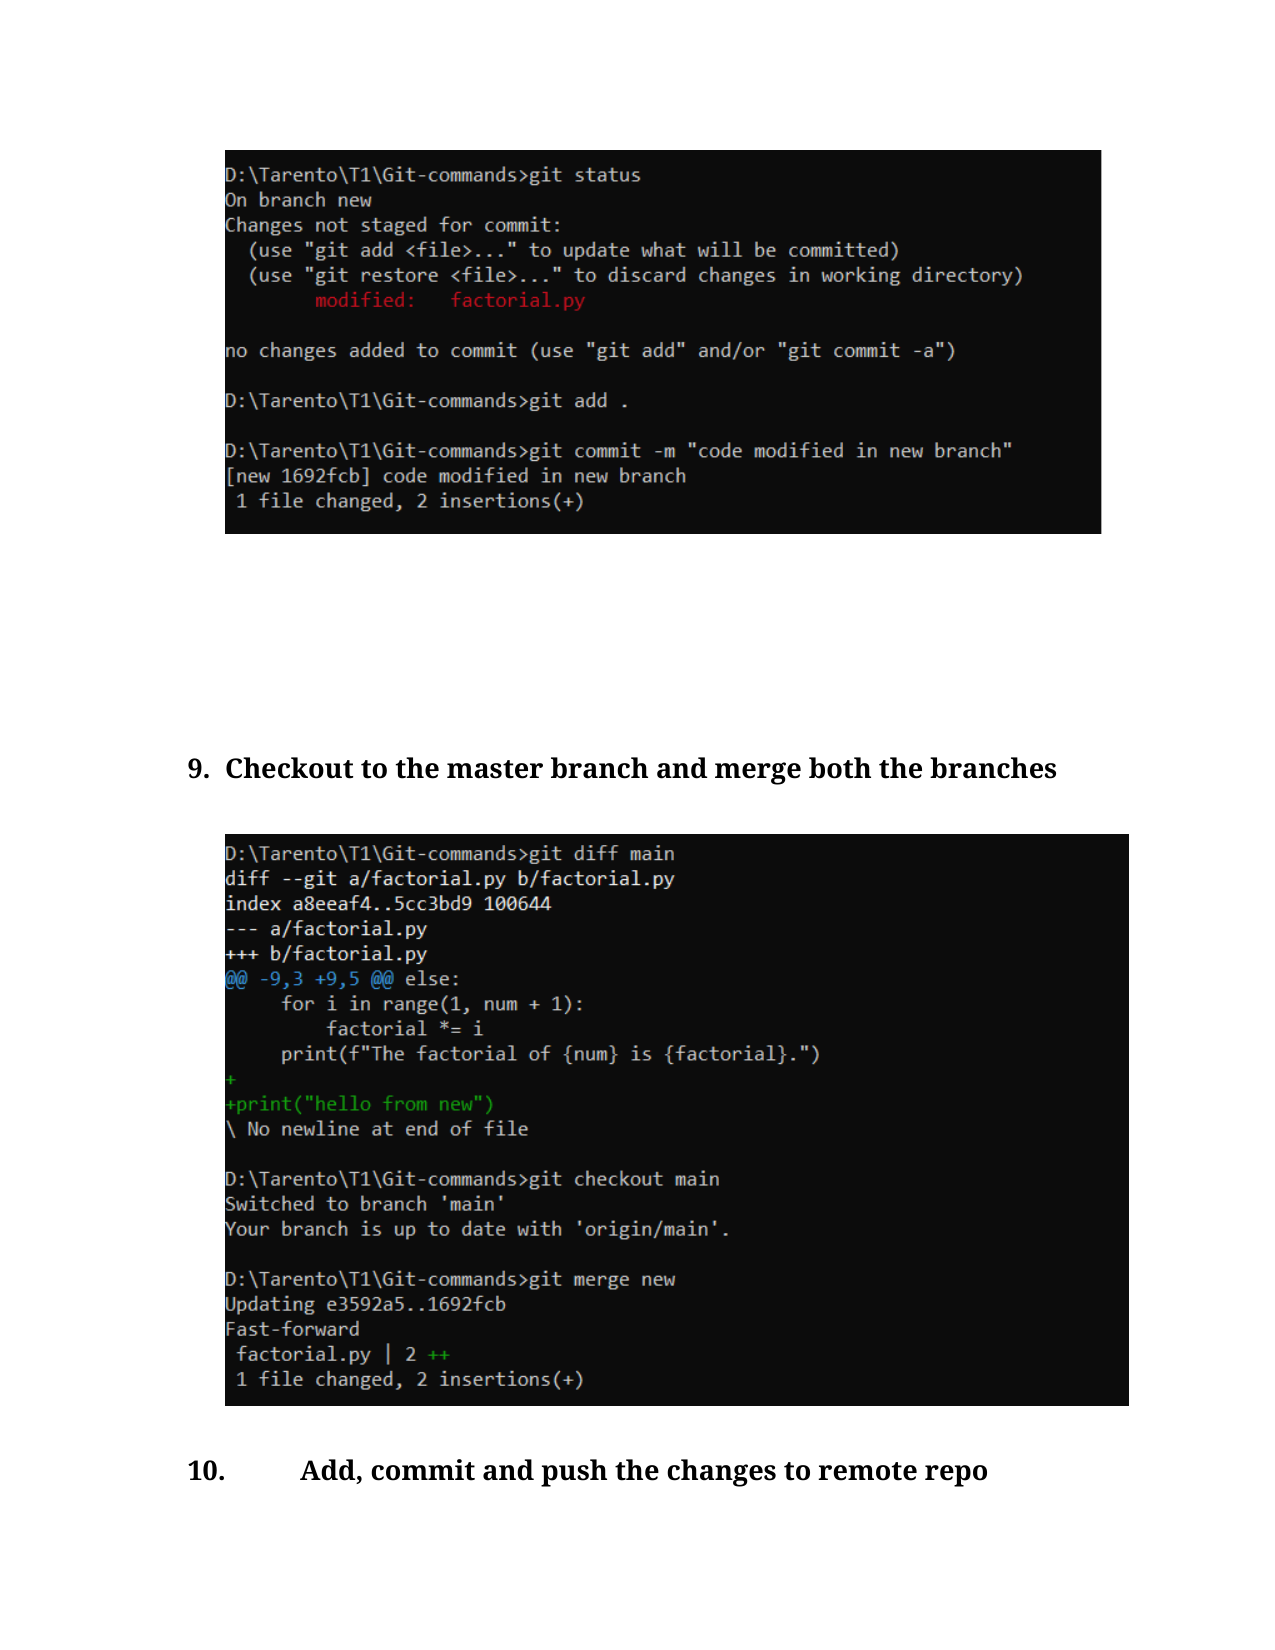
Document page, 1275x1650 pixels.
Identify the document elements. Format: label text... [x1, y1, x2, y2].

list Checkout to the master branch and merge both the branches [187, 749, 1125, 786]
list Add, commit and push the changes to remote repo [187, 1452, 1125, 1489]
picture [225, 834, 1129, 1406]
picture [225, 150, 1102, 534]
